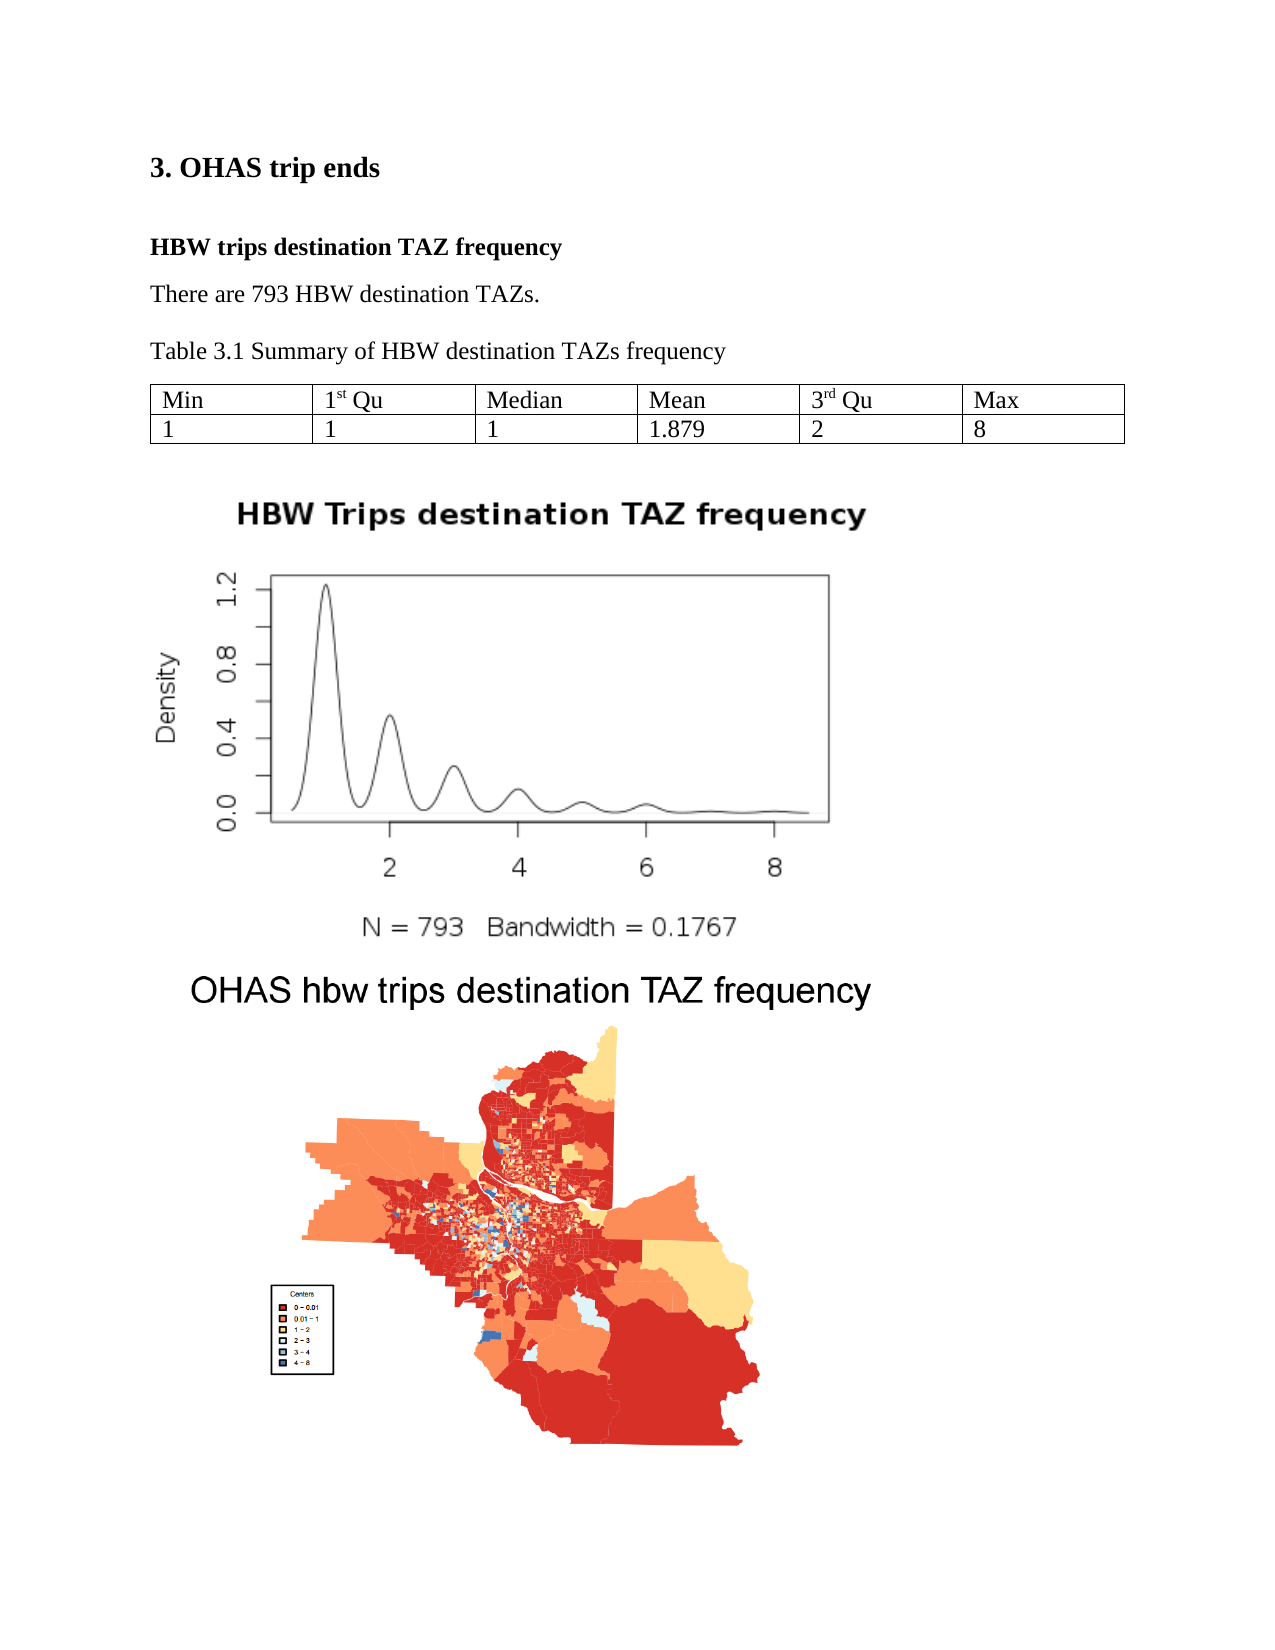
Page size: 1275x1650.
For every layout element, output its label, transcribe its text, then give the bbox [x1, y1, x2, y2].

picture [150, 473, 947, 1477]
table_cell 1 [313, 415, 475, 443]
text Table 3.1 Summary of HBW destination TAZs frequency [150, 336, 1125, 365]
table_cell 1.879 [638, 415, 799, 443]
table_header Median [476, 385, 637, 413]
table_header Max [963, 385, 1124, 413]
text HBW trips destination TAZ frequency [150, 232, 1125, 260]
table_header Mean [638, 385, 799, 413]
table_cell 1 [476, 415, 637, 443]
text 3. OHAS trip ends [150, 150, 1125, 183]
table_cell 1 [151, 415, 312, 443]
table_cell 8 [963, 415, 1124, 443]
table_header Min [151, 385, 312, 413]
text There are 793 HBW destination TAZs. [150, 279, 1125, 308]
table_header 1st Qu [313, 385, 475, 413]
table_header 3rd Qu [800, 385, 962, 413]
table_cell 2 [800, 415, 962, 443]
